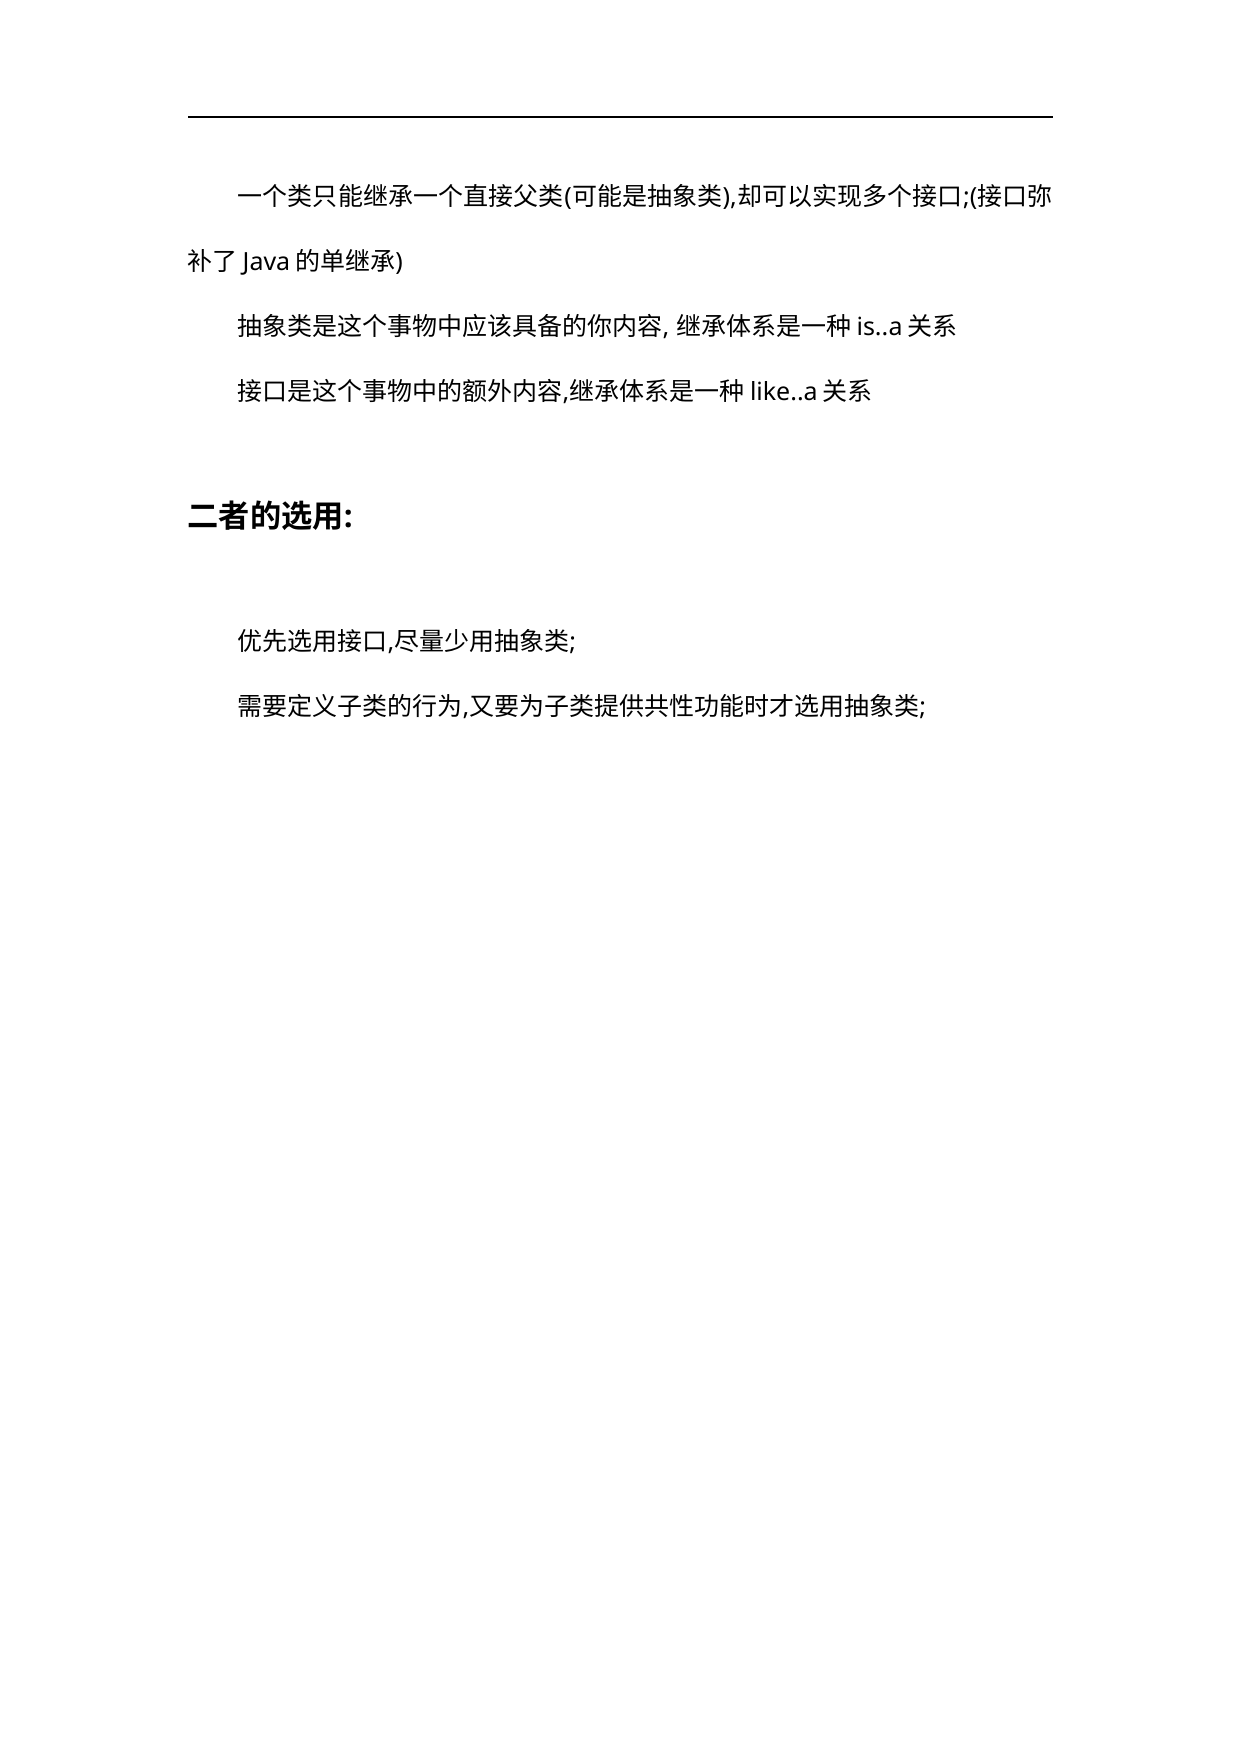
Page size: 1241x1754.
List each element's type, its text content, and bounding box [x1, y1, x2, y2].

text 需要定义子类的行为,又要为子类提供共性功能时才选用抽象类; [187, 672, 1053, 737]
text 抽象类是这个事物中应该具备的你内容, 继承体系是一种 is..a关系 [187, 292, 1053, 357]
text 优先选用接口,尽量少用抽象类; [187, 607, 1053, 672]
subtitle 二者的选用: [187, 482, 1053, 547]
text 一个类只能继承一个直接父类(可能是抽象类),却可以实现多个接口;(接口弥补了Java的单继承) [187, 162, 1053, 292]
text 接口是这个事物中的额外内容,继承体系是一种 like..a关系 [187, 357, 1053, 422]
